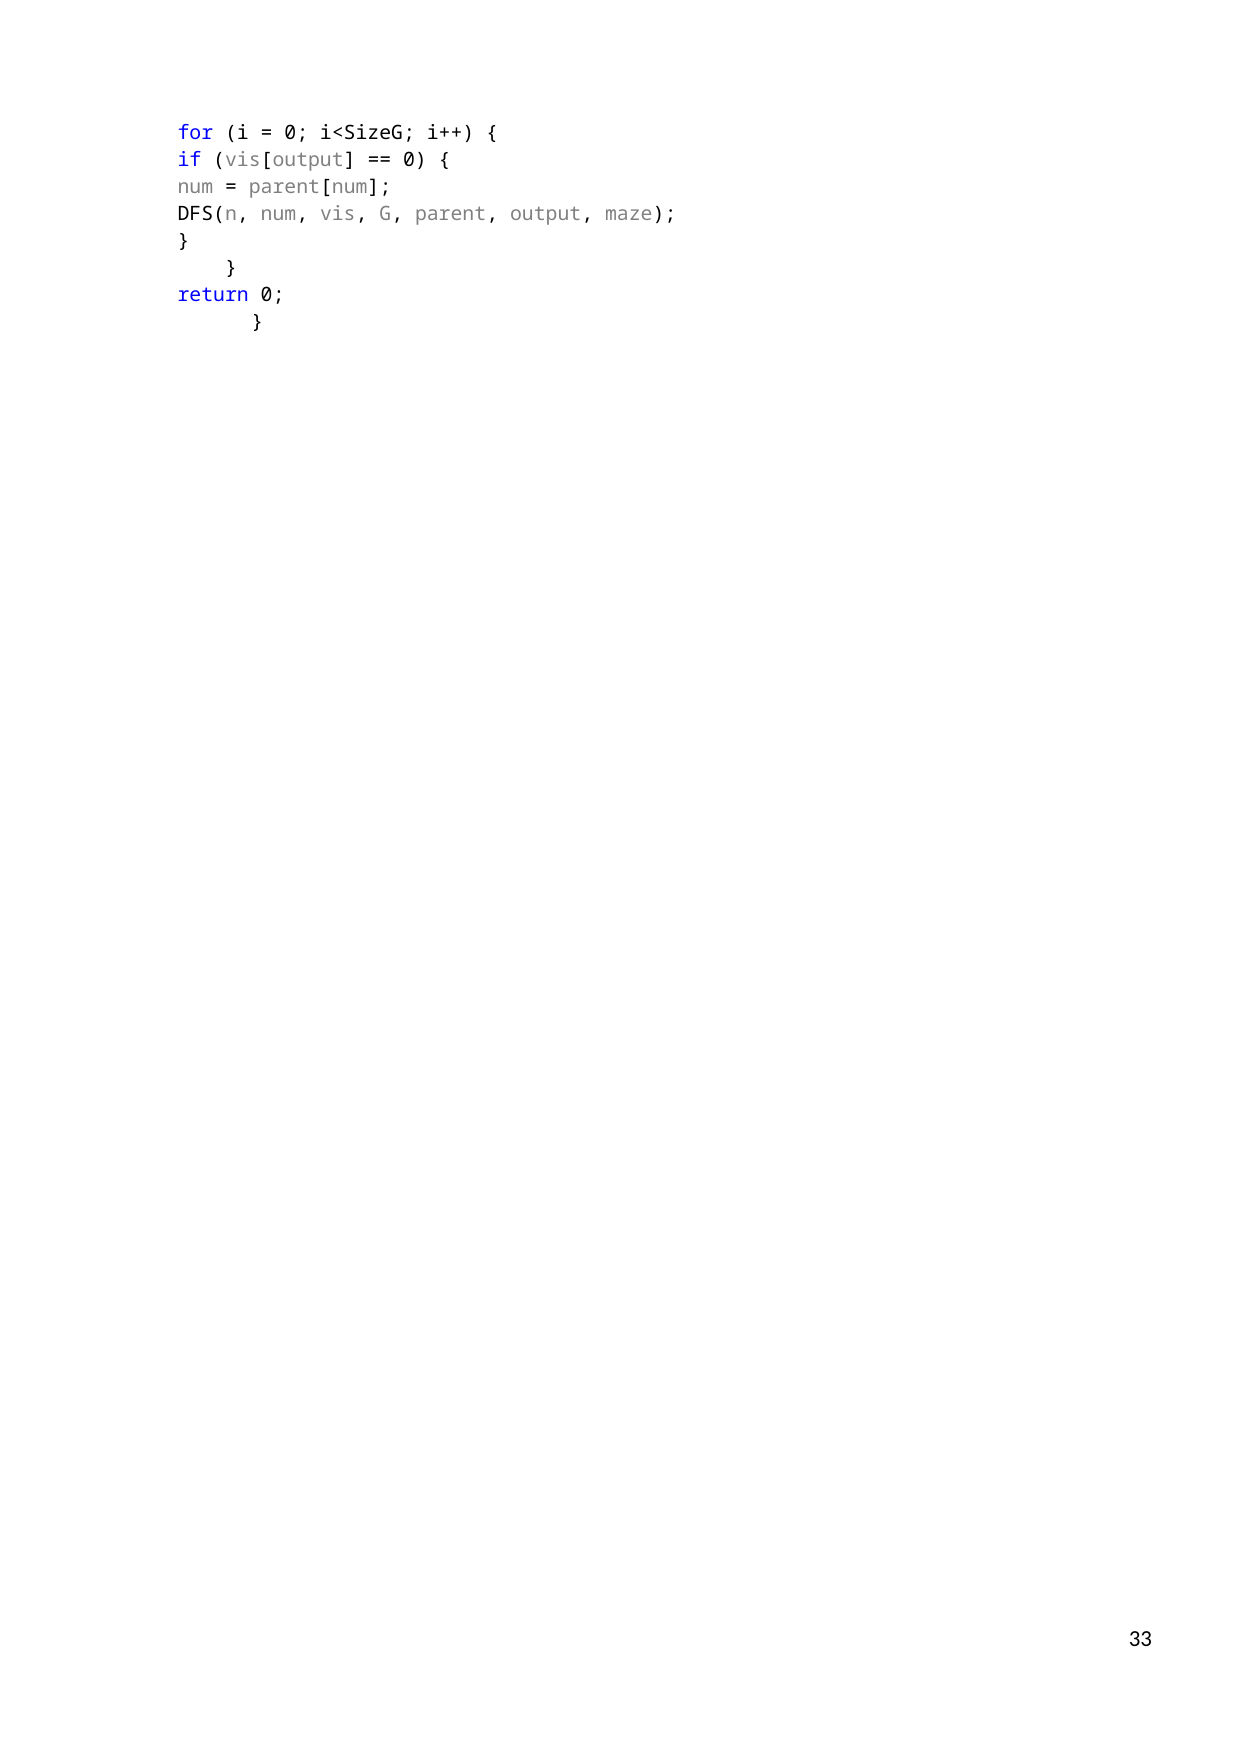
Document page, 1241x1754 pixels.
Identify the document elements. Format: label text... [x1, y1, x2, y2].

text DFS(n, num, vis, G, parent, output, maze); [177, 199, 1152, 226]
text } [177, 226, 1152, 253]
text num = parent[num]; [177, 172, 1152, 199]
text for (i = 0; i<SizeG; i++) { [177, 118, 1152, 145]
text } [177, 253, 1152, 280]
text } [177, 307, 1152, 334]
text return 0; [177, 280, 1152, 307]
text if (vis[output] == 0) { [177, 145, 1152, 172]
